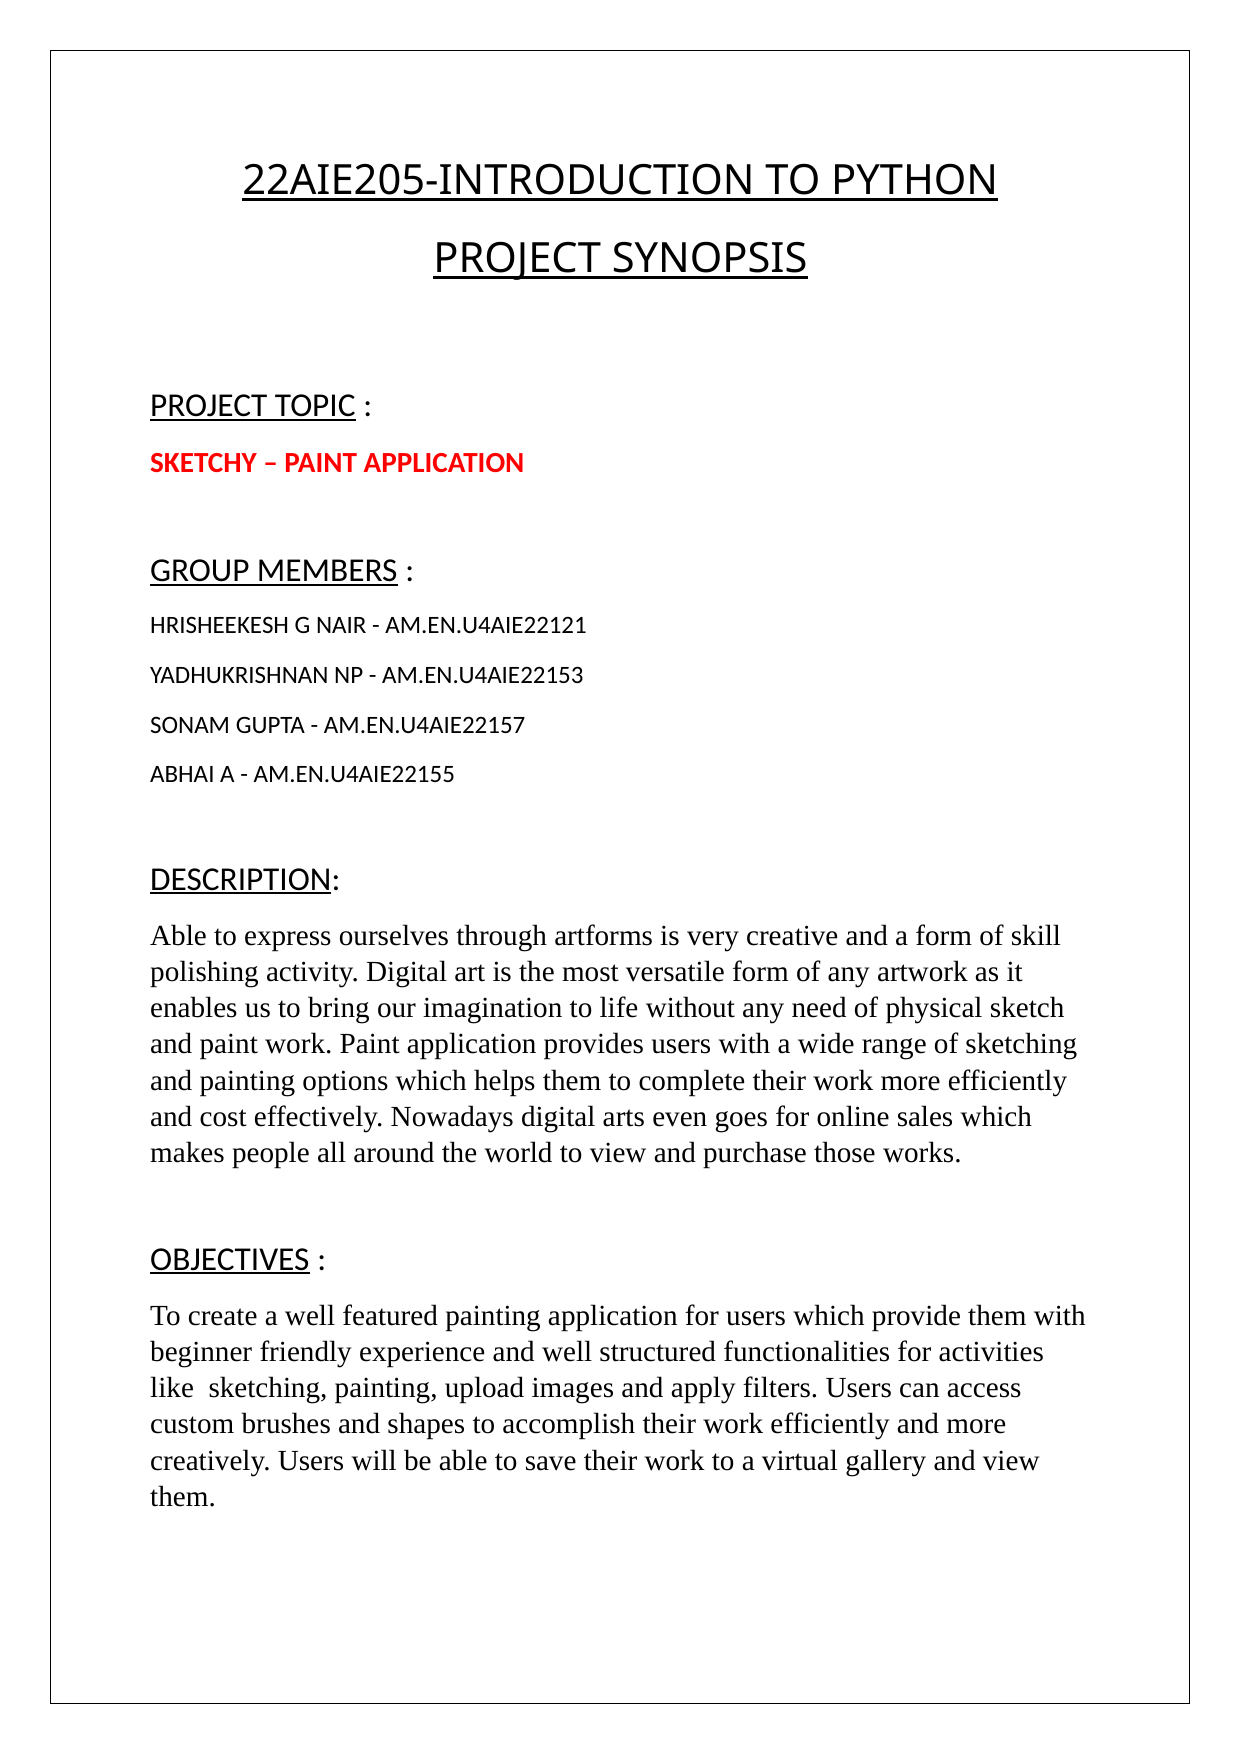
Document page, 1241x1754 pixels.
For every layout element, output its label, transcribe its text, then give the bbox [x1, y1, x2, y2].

text 22AIE205-INTRODUCTION TO PYTHON [150, 150, 1090, 207]
text OBJECTIVES : [150, 1237, 1090, 1278]
text PROJECT SYNOPSIS [150, 228, 1090, 285]
text ABHAI A - AM.EN.U4AIE22155 [150, 758, 1090, 789]
text Able to express ourselves through artforms is very creative and a form of skill polishing activity. Digital art is the most versatile form of any artwork as it enables us to bring our imagination to life without any need of physical sketch and paint work. Paint application provides users with a wide range of sketching and painting options which helps them to complete their work more efficiently and cost effectively. Nowadays digital arts even goes for online sales which makes people all around the world to view and purchase those works. [150, 918, 1090, 1169]
text SKETCHY – PAINT APPLICATION [150, 444, 1090, 480]
text DESCRIPTION: [150, 858, 1090, 898]
text SONAM GUPTA - AM.EN.U4AIE22157 [150, 709, 1090, 739]
text YADHUKRISHNAN NP - AM.EN.U4AIE22153 [150, 659, 1090, 690]
text To create a well featured painting application for users which provide them with beginner friendly experience and well structured functionalities for activities like sketching, painting, upload images and apply filters. Users can access custom brushes and shapes to accomplish their work efficiently and more creatively. Users will be able to save their work to a virtual gallery and view them. [150, 1298, 1090, 1512]
text PROJECT TOPIC : [150, 384, 1090, 424]
text GROUP MEMBERS : [150, 549, 1090, 590]
text HRISHEEKESH G NAIR - AM.EN.U4AIE22121 [150, 610, 1090, 640]
